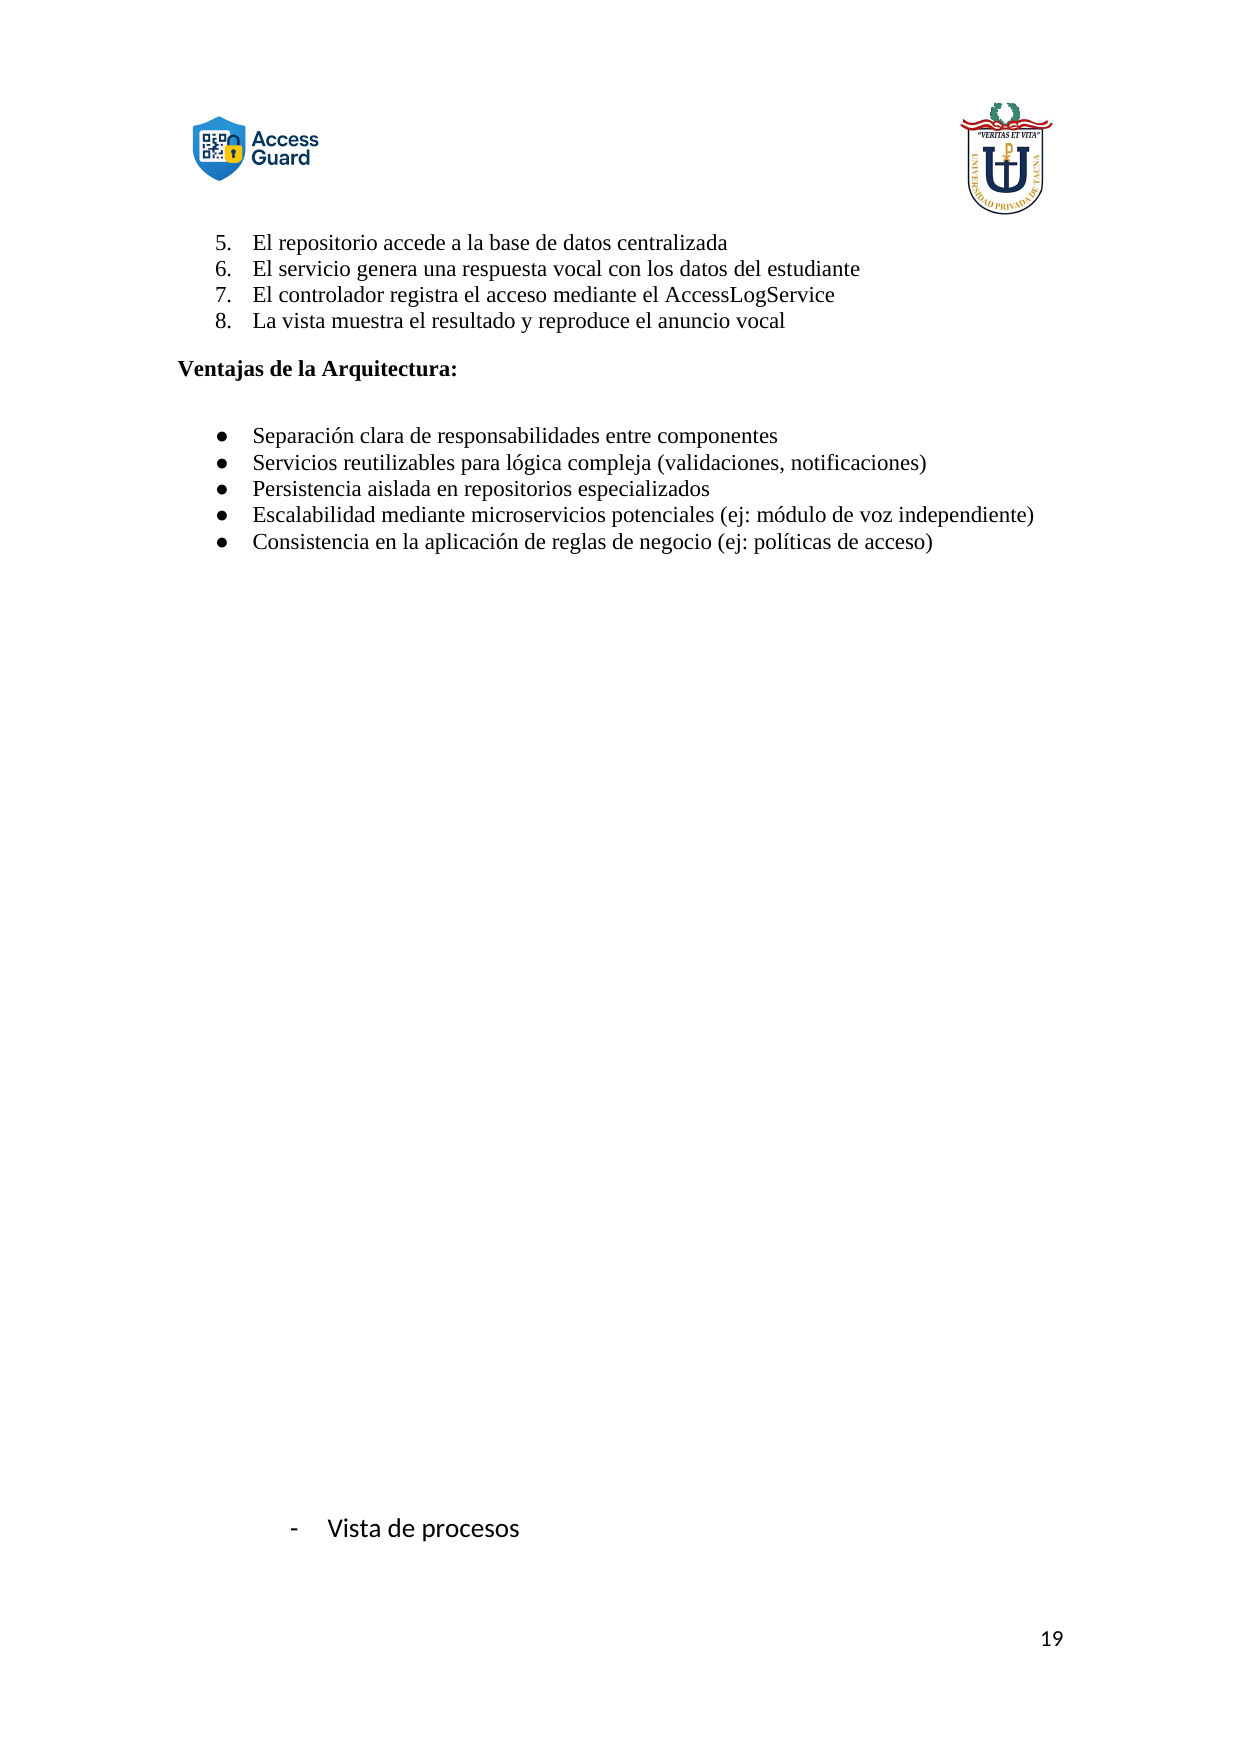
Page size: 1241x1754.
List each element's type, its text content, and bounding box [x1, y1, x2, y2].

text Ventajas de la Arquitectura: [177, 355, 1063, 381]
list El controlador registra el acceso mediante el AccessLogService [215, 281, 1063, 308]
list El servicio genera una respuesta vocal con los datos del estudiante [215, 255, 1063, 281]
list La vista muestra el resultado y reproduce el anuncio vocal [215, 308, 1063, 334]
list El repositorio accede a la base de datos centralizada [215, 228, 1063, 255]
list Vista de procesos [290, 1512, 1063, 1545]
picture [177, 73, 332, 229]
list Consistencia en la aplicación de reglas de negocio (ej: políticas de acceso) [215, 528, 1063, 554]
list Separación clara de responsabilidades entre componentes [215, 422, 1063, 449]
picture [952, 92, 1063, 229]
list Escalabilidad mediante microservicios potenciales (ej: módulo de voz independiente) [215, 502, 1063, 528]
list Servicios reutilizables para lógica compleja (validaciones, notificaciones) [215, 449, 1063, 475]
list Persistencia aislada en repositorios especializados [215, 475, 1063, 502]
